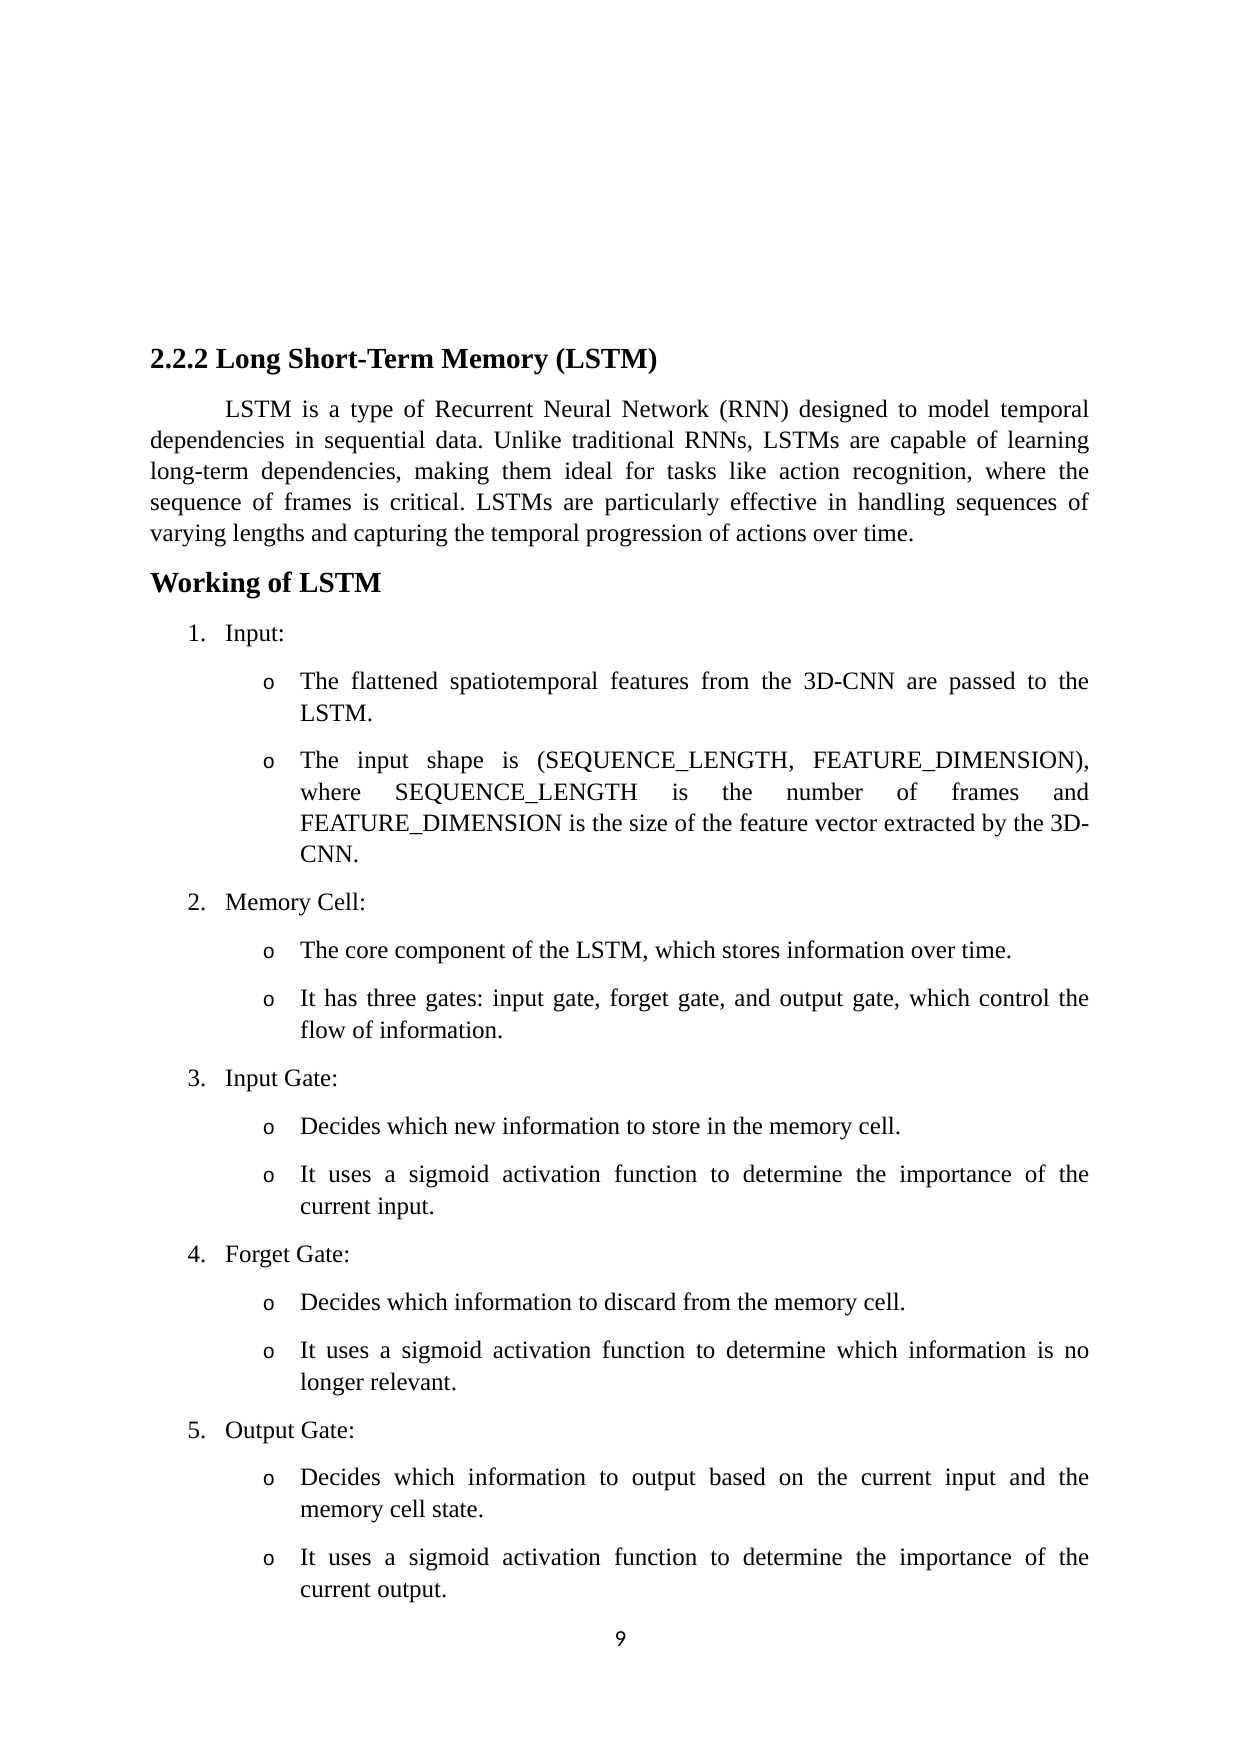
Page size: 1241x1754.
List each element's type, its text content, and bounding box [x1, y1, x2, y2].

list Decides which information to discard from the memory cell. [262, 1287, 1090, 1316]
list It uses a sigmoid activation function to determine the importance of the current input. [262, 1159, 1090, 1220]
list Input: [187, 618, 1090, 647]
list It has three gates: input gate, forget gate, and output gate, which control the flow of information. [262, 983, 1090, 1044]
list Output Gate: [187, 1415, 1090, 1443]
list It uses a sigmoid activation function to determine the importance of the current output. [262, 1542, 1090, 1603]
text 2.2.2 Long Short-Term Memory (LSTM) [150, 341, 1090, 374]
list Memory Cell: [187, 887, 1090, 916]
list The flattened spatiotemporal features from the 3D-CNN are passed to the LSTM. [262, 666, 1090, 727]
list Input Gate: [187, 1063, 1090, 1092]
text LSTM is a type of Recurrent Neural Network (RNN) designed to model temporal dependencies in sequential data. Unlike traditional RNNs, LSTMs are capable of learning long-term dependencies, making them ideal for tasks like action recognition, where the sequence of frames is critical. LSTMs are particularly effective in handling sequences of varying lengths and capturing the temporal progression of actions over time. [150, 394, 1090, 547]
list The core component of the LSTM, which stores information over time. [262, 935, 1090, 964]
text Working of LSTM [150, 566, 1090, 599]
list Forget Gate: [187, 1239, 1090, 1268]
list It uses a sigmoid activation function to determine which information is no longer relevant. [262, 1335, 1090, 1396]
list Decides which information to output based on the current input and the memory cell state. [262, 1462, 1090, 1523]
list The input shape is (SEQUENCE_LENGTH, FEATURE_DIMENSION), where SEQUENCE_LENGTH is the number of frames and FEATURE_DIMENSION is the size of the feature vector extracted by the 3D-CNN. [262, 746, 1090, 868]
list Decides which new information to store in the memory cell. [262, 1111, 1090, 1140]
